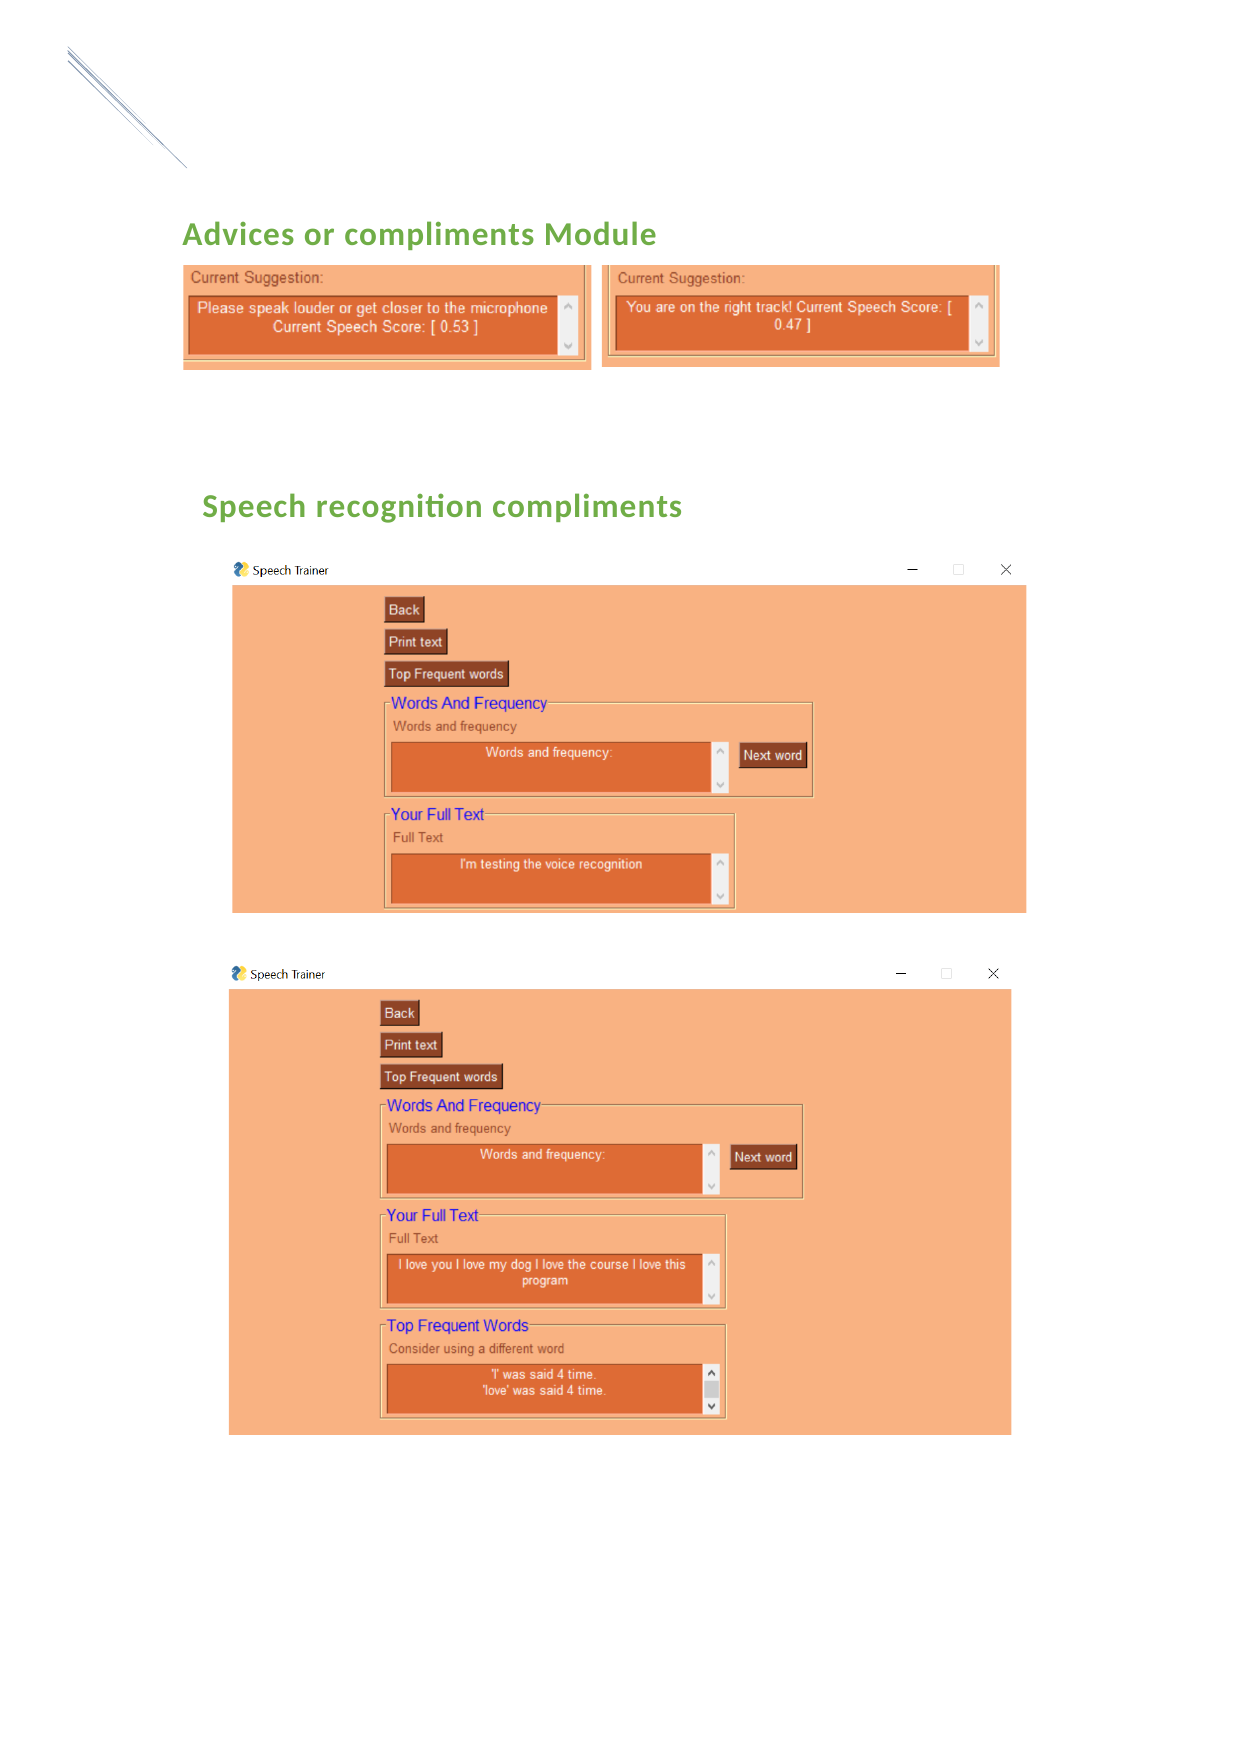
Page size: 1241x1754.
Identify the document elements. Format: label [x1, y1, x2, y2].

picture [228, 959, 1012, 1435]
picture [232, 555, 1027, 913]
picture [183, 265, 592, 370]
picture [601, 265, 1000, 367]
